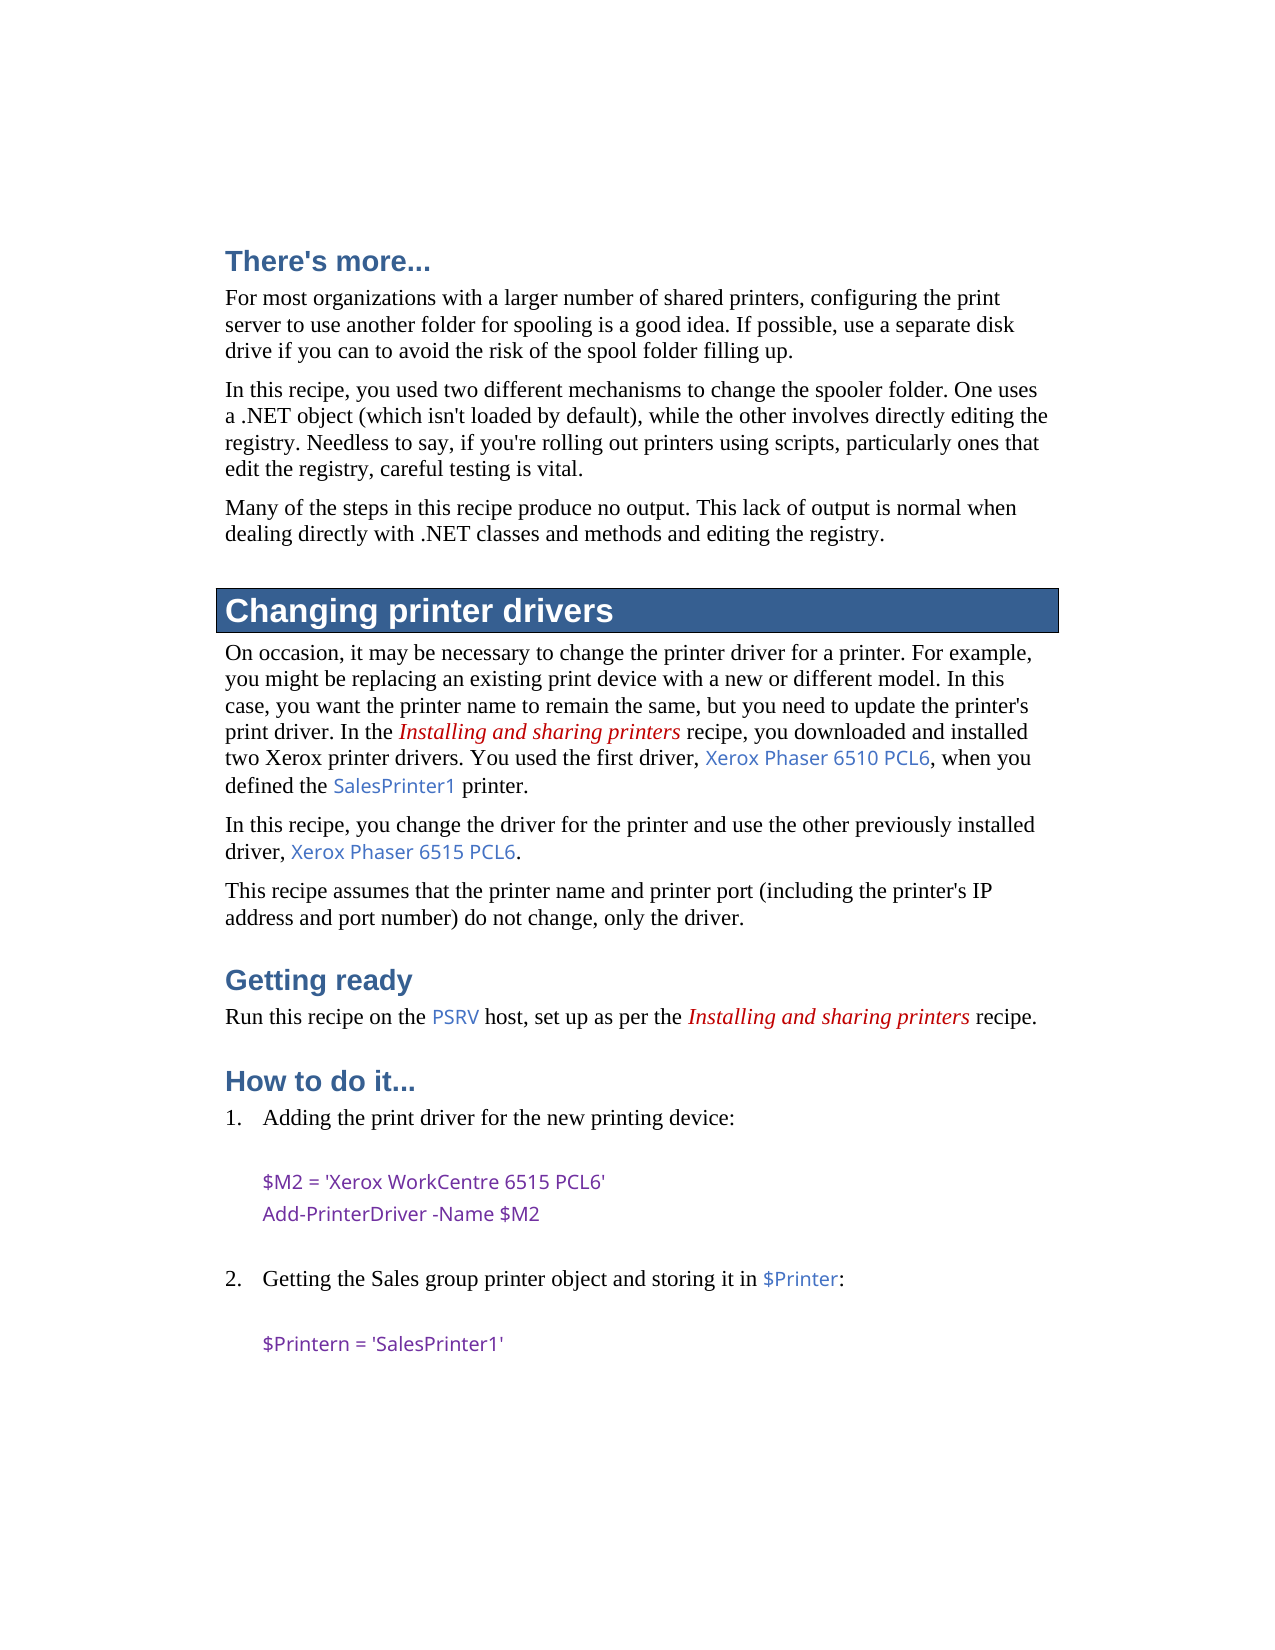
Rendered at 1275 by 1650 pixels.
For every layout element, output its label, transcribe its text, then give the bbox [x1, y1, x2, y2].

text $M2 = 'Xerox WorkCentre 6515 PCL6' [262, 1168, 1050, 1195]
subtitle Changing printer drivers [217, 589, 1058, 632]
text This recipe assumes that the printer name and printer port (including the printer's IP address and port number) do not change, only the driver. [225, 877, 1050, 930]
text $Printern = 'SalesPrinter1' [262, 1331, 1050, 1357]
text For most organizations with a larger number of shared printers, configuring the print server to use another folder for spooling is a good idea. If possible, use a separate disk drive if you can to avoid the risk of the spool folder filling up. [225, 284, 1050, 363]
list Adding the print driver for the new printing device: [225, 1103, 1012, 1130]
text In this recipe, you used two different mechanisms to change the spooler folder. One uses a .NET object (which isn't loaded by default), while the other involves directly editing the registry. Needless to say, if you're rolling out printers using scripts, particularly ones that edit the registry, careful testing is vital. [225, 376, 1050, 481]
text Add-PrinterDriver -Name $M2 [262, 1201, 1050, 1227]
text Run this recipe on the PSRV host, set up as per the Installing and sharing printers recipe. [225, 1003, 1050, 1030]
subtitle There's more... [225, 244, 1050, 278]
text Getting the Sales group printer object and storing it in $Printer: [225, 1265, 1050, 1292]
subtitle How to do it... [225, 1064, 1050, 1097]
text Many of the steps in this recipe produce no output. This lack of output is normal when dealing directly with .NET classes and methods and editing the registry. [225, 494, 1050, 546]
subtitle Getting ready [225, 963, 1050, 997]
text On occasion, it may be necessary to change the printer driver for a printer. For example, you might be replacing an existing print device with a new or different model. In this case, you want the printer name to remain the same, but you need to update the printer's print driver. In the Installing and sharing printers recipe, you downloaded and installed two Xerox printer drivers. You used the first driver, Xerox Phaser 6510 PCL6, when you defined the SalesPrinter1 printer. [225, 639, 1050, 799]
text In this recipe, you change the driver for the printer and use the other previously installed driver, Xerox Phaser 6515 PCL6. [225, 811, 1050, 865]
